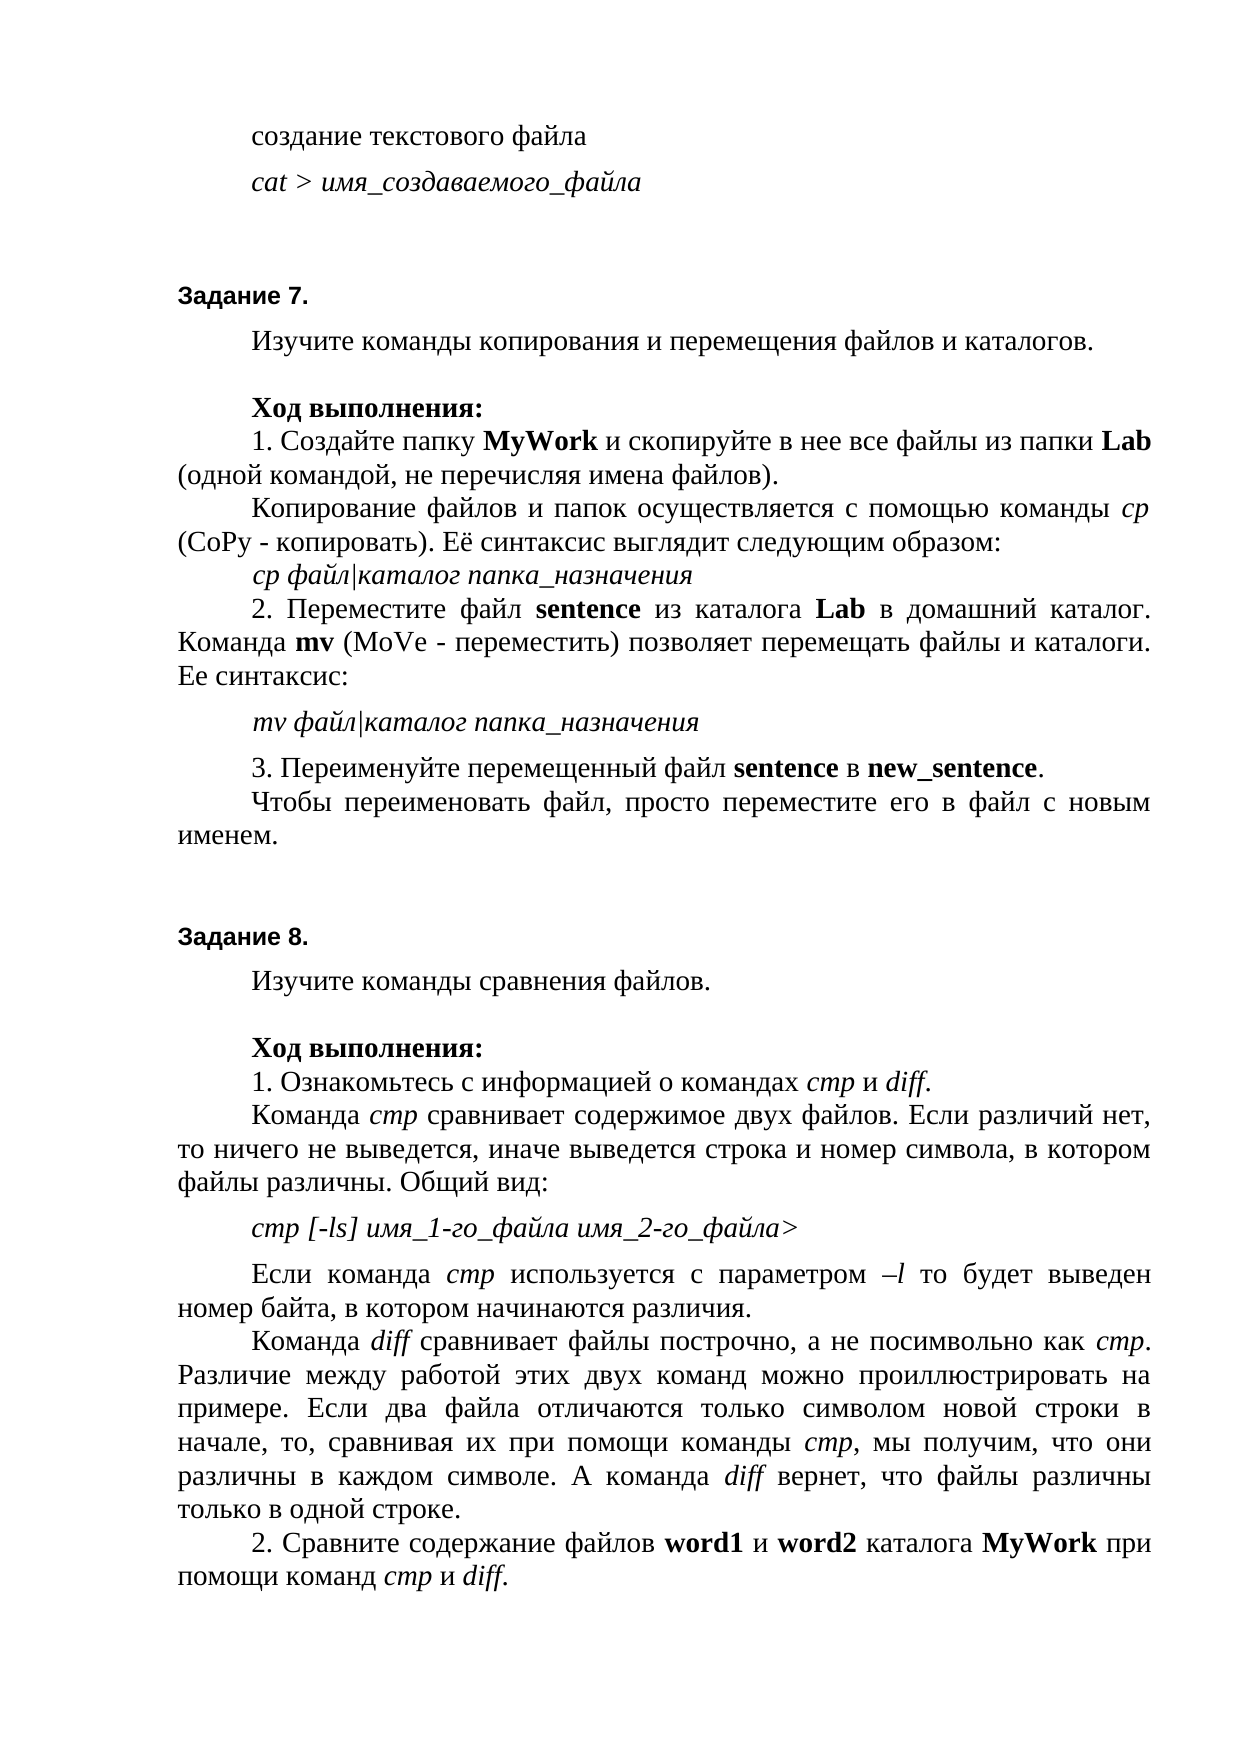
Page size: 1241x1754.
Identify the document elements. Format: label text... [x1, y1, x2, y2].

text cmp [-ls] имя_1-го_файла имя_2-го_файла> [177, 1210, 1152, 1244]
text cp файл|каталог папка_назначения [177, 557, 1152, 591]
text Копирование файлов и папок осуществляется с помощью команды cp (CoPy - копировать). Её синтаксис выглядит следующим образом: [177, 490, 1152, 557]
text cat > имя_создаваемого_файла [177, 164, 1152, 198]
text 1. Ознакомьтесь с информацией о командах cmp и diff. [177, 1064, 1152, 1097]
text mv файл|каталог папка_назначения [177, 704, 1152, 738]
text 3. Переименуйте перемещенный файл sentence в new_sentence. [177, 750, 1152, 784]
subtitle Задание 8. [177, 922, 1152, 951]
text Чтобы переименовать файл, просто переместите его в файл с новым именем. [177, 784, 1152, 851]
text Ход выполнения: [177, 390, 1152, 423]
text Команда diff сравнивает файлы построчно, а не посимвольно как cmp. Различие между работой этих двух команд можно проиллюстрировать на примере. Если два файла отличаются только символом новой строки в начале, то, сравнивая их при помощи команды cmp, мы получим, что они различны в каждом символе. А команда diff вернет, что файлы различны только в одной строке. [177, 1323, 1152, 1525]
text 2. Переместите файл sentence из каталога Lab в домашний каталог. Команда mv (MoVe - переместить) позволяет перемещать файлы и каталоги. Ее синтаксис: [177, 591, 1152, 692]
text Если команда cmp используется с параметром –l то будет выведен номер байта, в котором начинаются различия. [177, 1256, 1152, 1323]
text Ход выполнения: [177, 1030, 1152, 1064]
text 1. Создайте папку MyWork и скопируйте в нее все файлы из папки Lab (одной командой, не перечисляя имена файлов). [177, 423, 1152, 490]
text Изучите команды сравнения файлов. [177, 963, 1152, 997]
subtitle Задание 7. [177, 281, 1152, 310]
text Изучите команды копирования и перемещения файлов и каталогов. [177, 323, 1152, 356]
text 2. Сравните содержание файлов word1 и word2 каталога MyWork при помощи команд cmp и diff. [177, 1525, 1152, 1592]
text создание текстового файла [177, 118, 1152, 152]
text Команда cmp сравнивает содержимое двух файлов. Если различий нет, то ничего не выведется, иначе выведется строка и номер символа, в котором файлы различны. Общий вид: [177, 1097, 1152, 1198]
